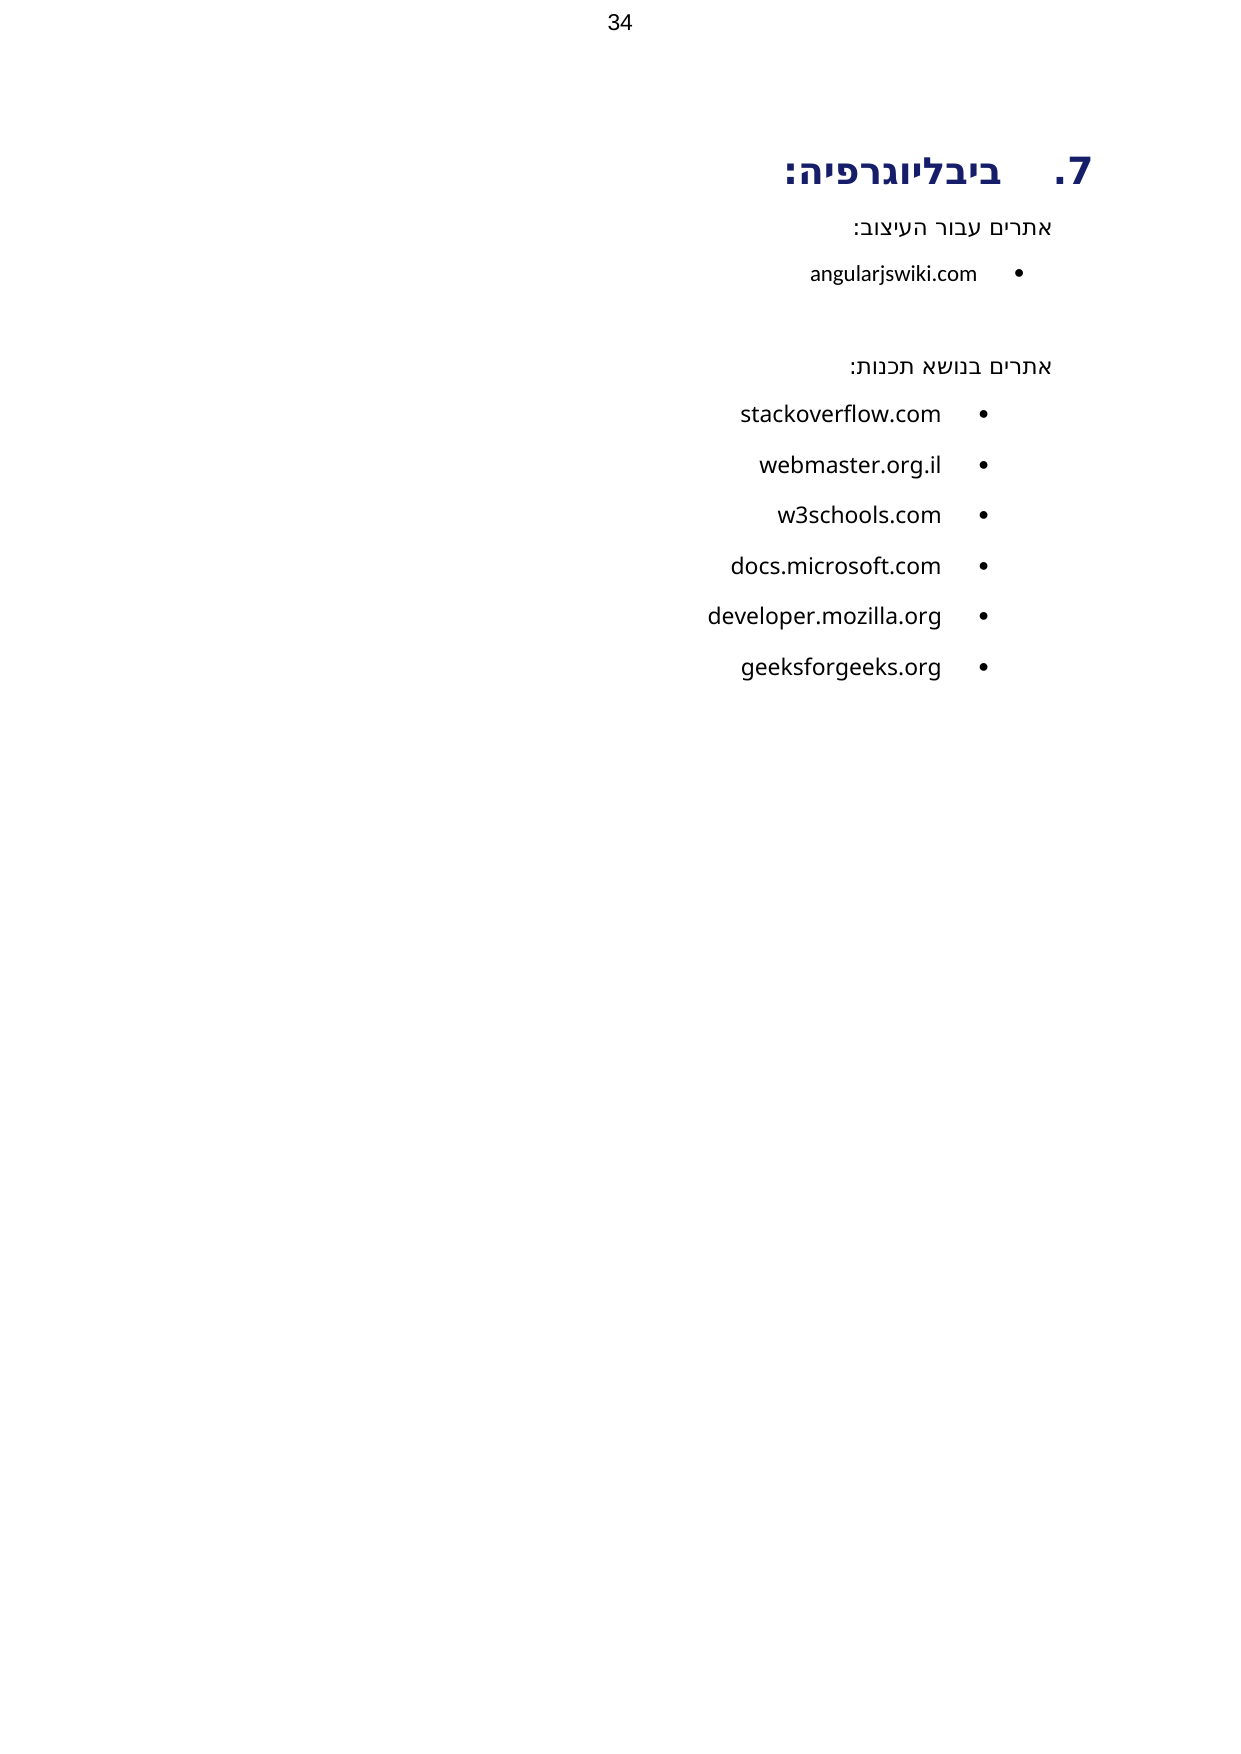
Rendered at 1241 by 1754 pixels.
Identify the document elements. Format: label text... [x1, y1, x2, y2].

subtitle ביבליוגרפיה: [187, 150, 1053, 194]
list docs.microsoft.com [187, 549, 979, 581]
list developer.mozilla.org [187, 600, 979, 631]
list stackoverflow.com [187, 398, 979, 429]
list angularjswiki.com [187, 259, 1015, 287]
text אתרים עבור העיצוב: [187, 214, 1053, 240]
list geeksforgeeks.org [187, 650, 979, 682]
list webmaster.org.il [187, 449, 979, 480]
text אתרים בנושא תכנות: [187, 353, 1053, 379]
list w3schools.com [187, 499, 979, 530]
